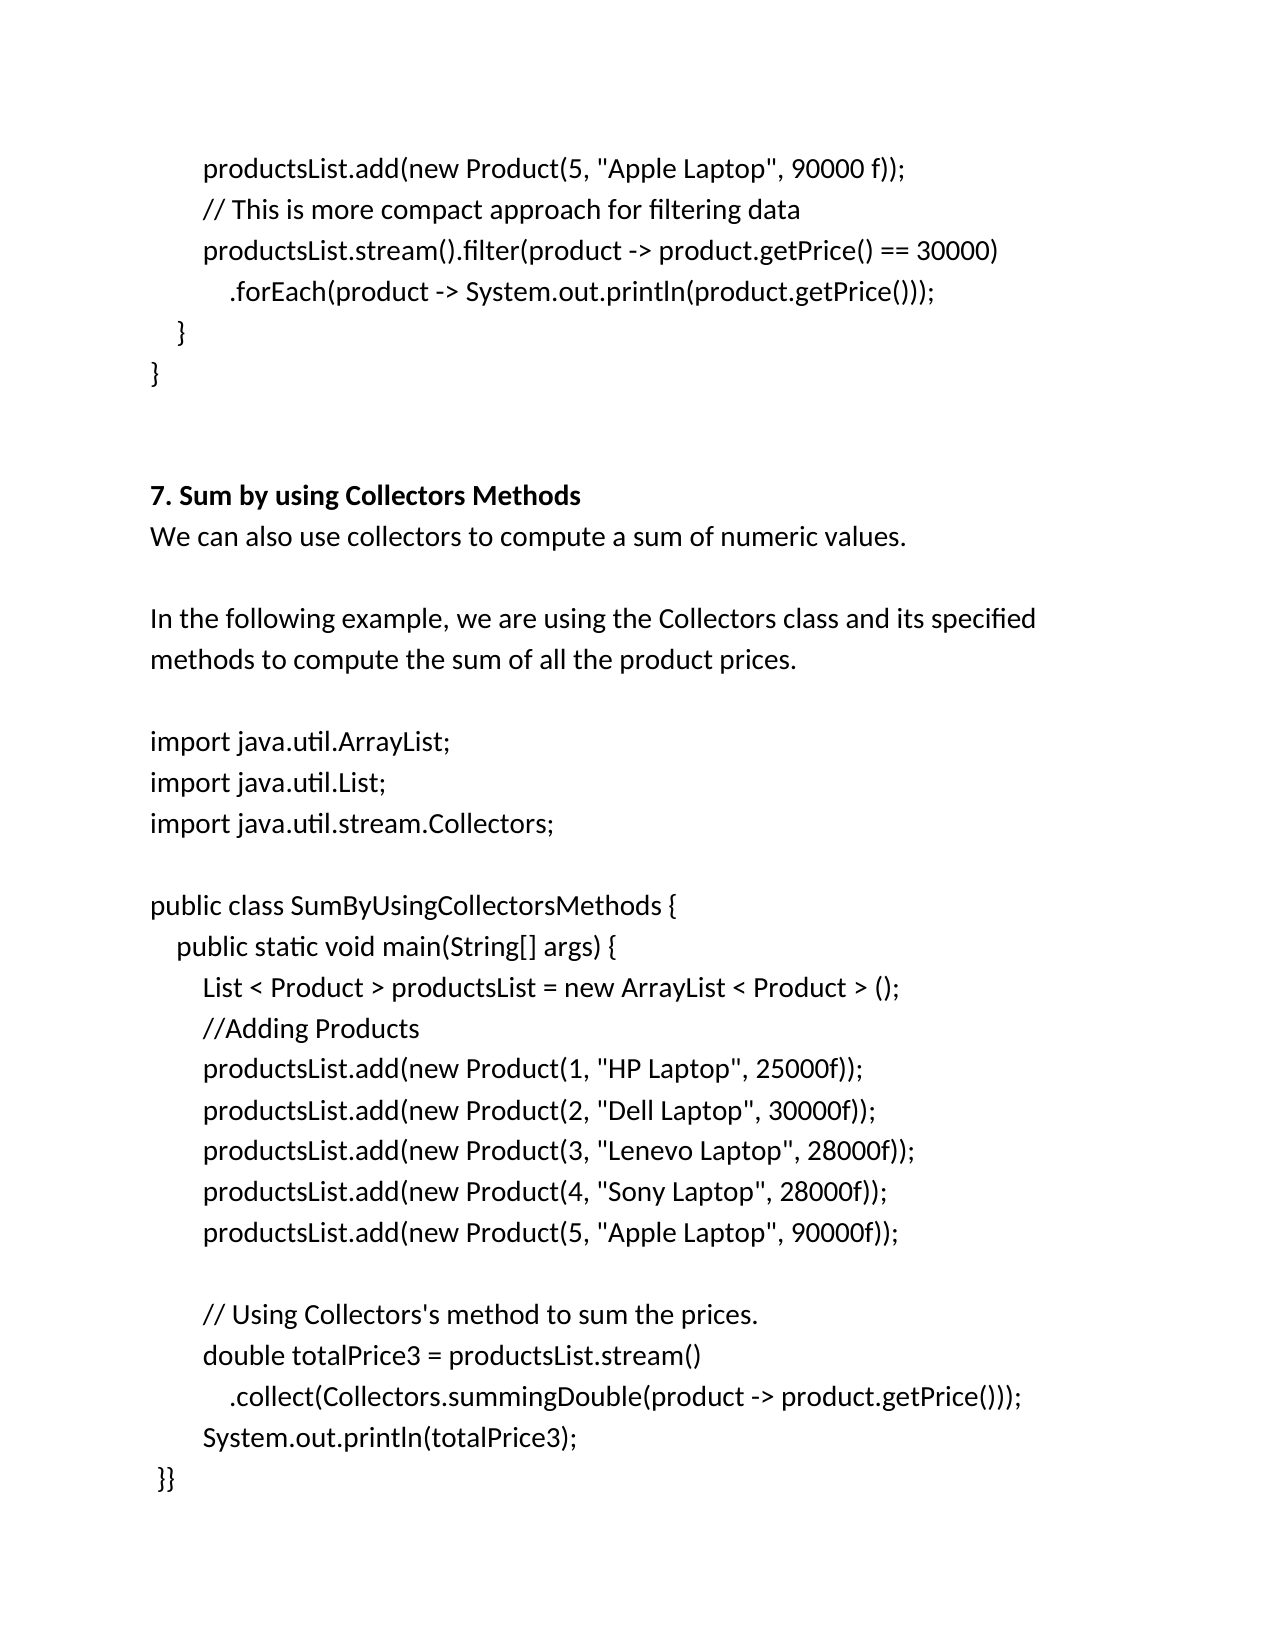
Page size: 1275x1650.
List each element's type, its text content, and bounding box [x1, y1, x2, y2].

text } [150, 355, 1125, 390]
text productsList.add(new Product(4, "Sony Laptop", 28000f)); [150, 1173, 1125, 1209]
text // This is more compact approach for filtering data [150, 191, 1125, 227]
text } [150, 314, 1125, 349]
text We can also use collectors to compute a sum of numeric values. [150, 518, 1125, 554]
text productsList.stream().filter(product -> product.getPrice() == 30000) [150, 232, 1125, 267]
text //Adding Products [150, 1010, 1125, 1045]
text }} [150, 1460, 1125, 1496]
text .forEach(product -> System.out.println(product.getPrice())); [150, 273, 1125, 308]
text import java.util.stream.Collectors; [150, 805, 1125, 841]
text productsList.add(new Product(2, "Dell Laptop", 30000f)); [150, 1092, 1125, 1127]
text productsList.add(new Product(3, "Lenevo Laptop", 28000f)); [150, 1132, 1125, 1168]
text public class SumByUsingCollectorsMethods { [150, 887, 1125, 922]
text List < Product > productsList = new ArrayList < Product > (); [150, 969, 1125, 1004]
text productsList.add(new Product(1, "HP Laptop", 25000f)); [150, 1051, 1125, 1086]
text import java.util.List; [150, 764, 1125, 800]
text double totalPrice3 = productsList.stream() [150, 1337, 1125, 1373]
text System.out.println(totalPrice3); [150, 1419, 1125, 1455]
text productsList.add(new Product(5, "Apple Laptop", 90000f)); [150, 1214, 1125, 1250]
text productsList.add(new Product(5, "Apple Laptop", 90000 f)); [150, 150, 1125, 186]
text 7. Sum by using Collectors Methods [150, 477, 1125, 513]
text import java.util.ArrayList; [150, 723, 1125, 759]
text .collect(Collectors.summingDouble(product -> product.getPrice())); [150, 1378, 1125, 1414]
text public static void main(String[] args) { [150, 928, 1125, 963]
text In the following example, we are using the Collectors class and its specified methods to compute the sum of all the product prices. [150, 600, 1125, 677]
text // Using Collectors's method to sum the prices. [150, 1296, 1125, 1332]
